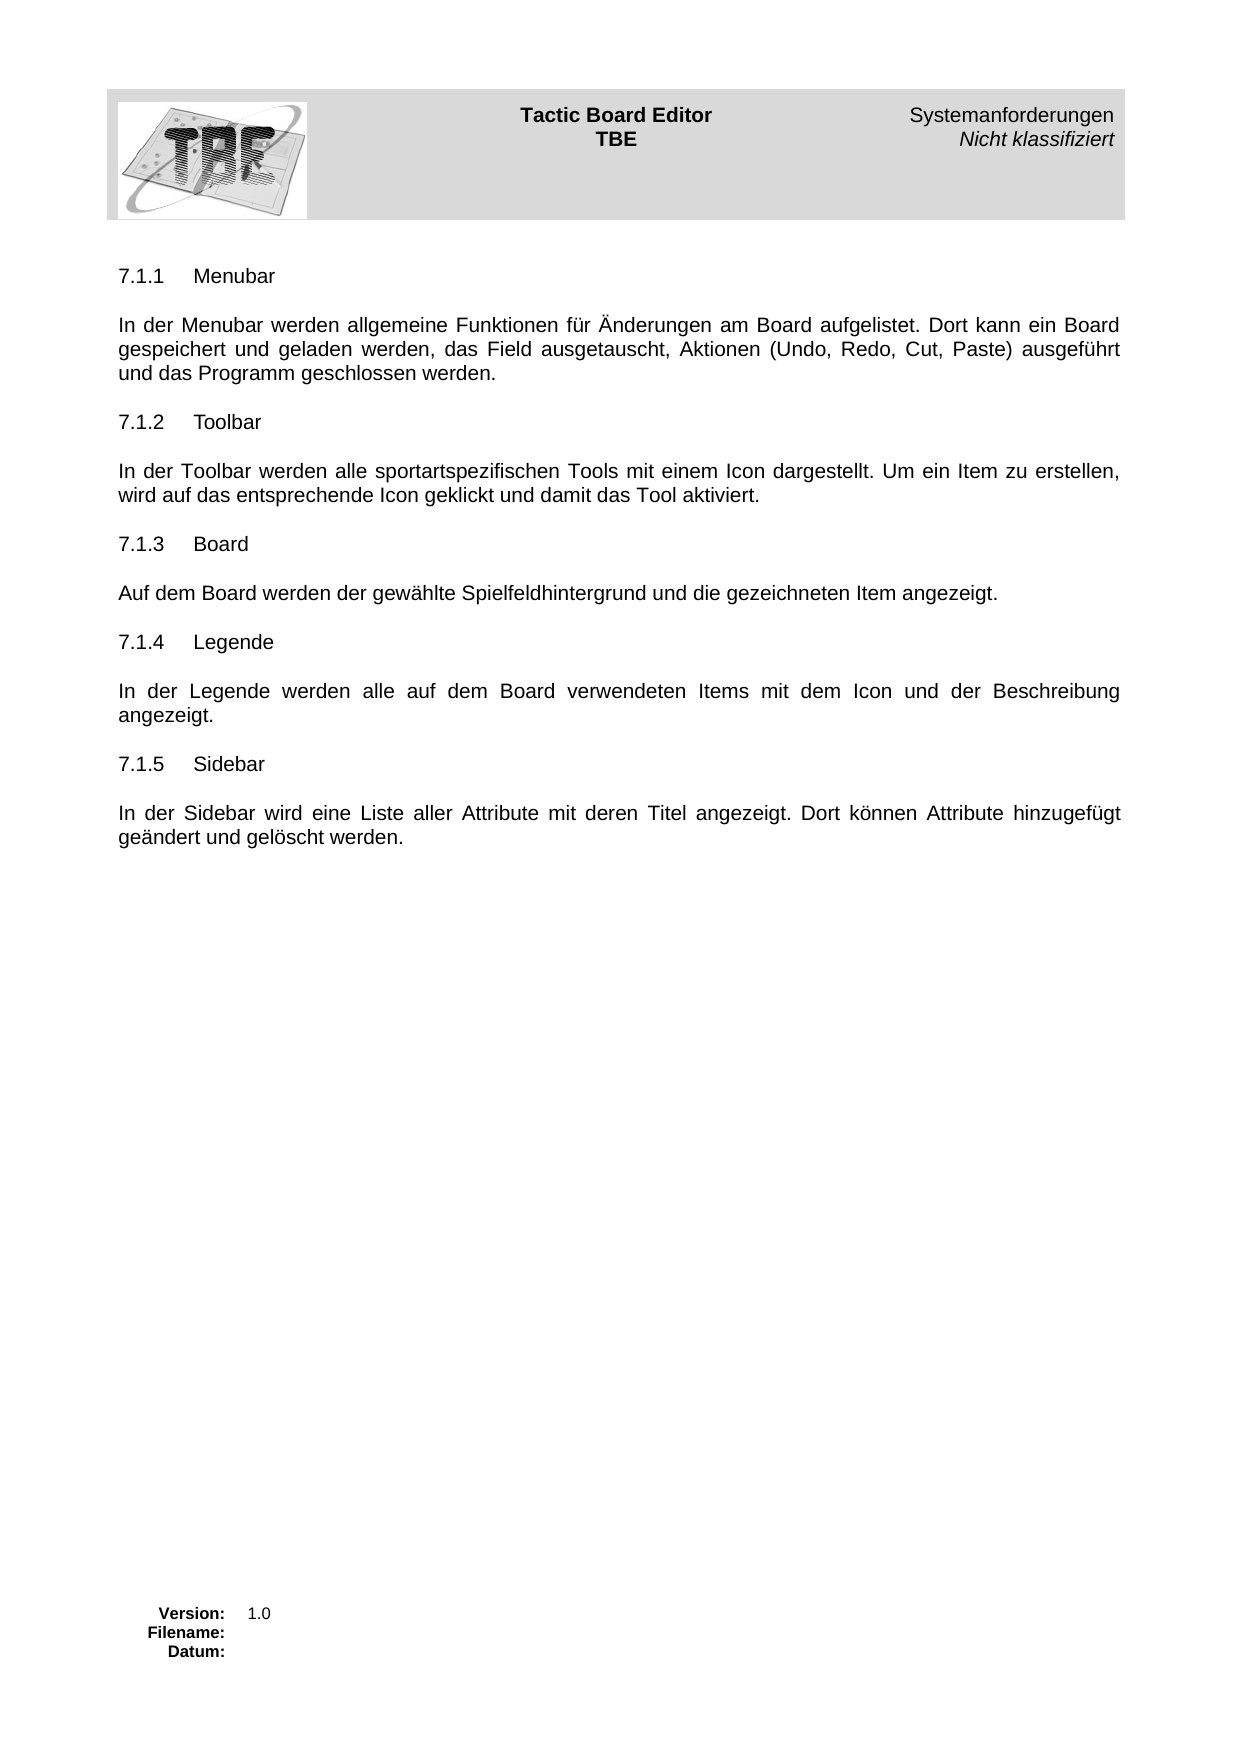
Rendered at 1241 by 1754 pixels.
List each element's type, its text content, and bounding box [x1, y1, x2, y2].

text In der Legende werden alle auf dem Board verwendeten Items mit dem Icon und der Beschreibung angezeigt. [118, 679, 1122, 727]
text In der Menubar werden allgemeine Funktionen für Änderungen am Board aufgelistet. Dort kann ein Board gespeichert und geladen werden, das Field ausgetauscht, Aktionen (Undo, Redo, Cut, Paste) ausgeführt und das Programm geschlossen werden. [118, 313, 1122, 385]
subtitle Menubar [118, 264, 1122, 288]
text In der Sidebar wird eine Liste aller Attribute mit deren Titel angezeigt. Dort können Attribute hinzugefügt geändert und gelöscht werden. [118, 801, 1122, 849]
subtitle Board [118, 532, 1122, 556]
text In der Toolbar werden alle sportartspezifischen Tools mit einem Icon dargestellt. Um ein Item zu erstellen, wird auf das entsprechende Icon geklickt und damit das Tool aktiviert. [118, 459, 1122, 507]
text Auf dem Board werden der gewählte Spielfeldhintergrund und die gezeichneten Item angezeigt. [118, 581, 1122, 605]
subtitle Sidebar [118, 752, 1122, 776]
subtitle Legende [118, 630, 1122, 654]
subtitle Toolbar [118, 410, 1122, 434]
picture [118, 102, 308, 219]
